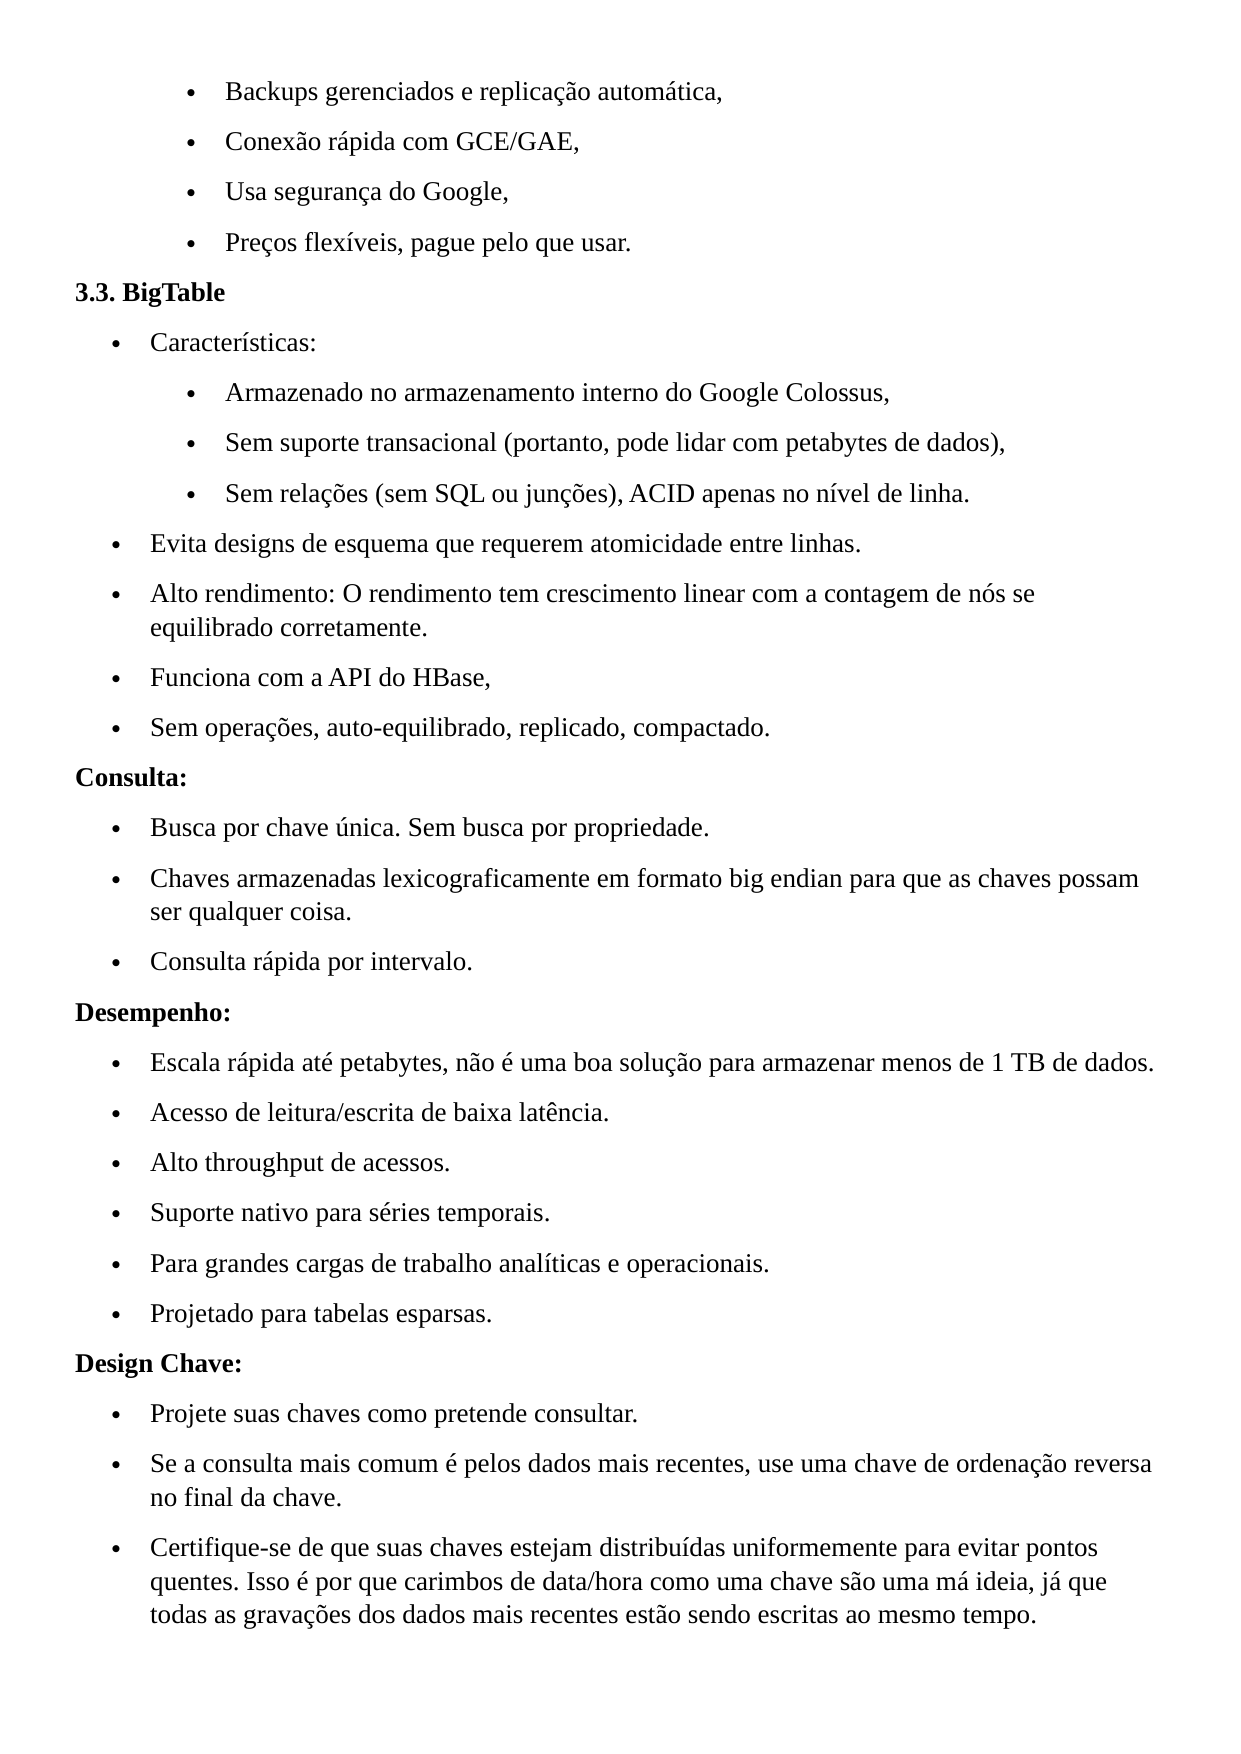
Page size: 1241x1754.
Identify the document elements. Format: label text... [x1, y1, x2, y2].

list Sem relações (sem SQL ou junções), ACID apenas no nível de linha. [187, 477, 1165, 508]
list Escala rápida até petabytes, não é uma boa solução para armazenar menos de 1 TB de dados. [112, 1046, 1165, 1077]
list Conexão rápida com GCE/GAE, [187, 125, 1165, 156]
text Desempenho: [75, 996, 1165, 1027]
text 3.3. BigTable [75, 276, 1165, 307]
list Consulta rápida por intervalo. [112, 945, 1165, 977]
list Sem operações, auto-equilibrado, replicado, compactado. [112, 711, 1165, 742]
list Suporte nativo para séries temporais. [112, 1196, 1165, 1228]
list Busca por chave única. Sem busca por propriedade. [112, 811, 1165, 843]
list Preços flexíveis, pague pelo que usar. [187, 226, 1165, 257]
list Para grandes cargas de trabalho analíticas e operacionais. [112, 1247, 1165, 1278]
list Características: [112, 326, 1165, 357]
list Se a consulta mais comum é pelos dados mais recentes, use uma chave de ordenação reversa no final da chave. [112, 1447, 1165, 1512]
list Sem suporte transacional (portanto, pode lidar com petabytes de dados), [187, 426, 1165, 458]
list Usa segurança do Google, [187, 175, 1165, 207]
list Acesso de leitura/escrita de baixa latência. [112, 1096, 1165, 1127]
list Projetado para tabelas esparsas. [112, 1297, 1165, 1328]
list Backups gerenciados e replicação automática, [187, 75, 1165, 106]
list Alto rendimento: O rendimento tem crescimento linear com a contagem de nós se equilibrado corretamente. [112, 577, 1165, 642]
list Projete suas chaves como pretende consultar. [112, 1397, 1165, 1428]
list Certifique-se de que suas chaves estejam distribuídas uniformemente para evitar pontos quentes. Isso é por que carimbos de data/hora como uma chave são uma má ideia, já que todas as gravações dos dados mais recentes estão sendo escritas ao mesmo tempo. [112, 1531, 1165, 1629]
list Funciona com a API do HBase, [112, 661, 1165, 692]
text Consulta: [75, 761, 1165, 792]
list Alto throughput de acessos. [112, 1146, 1165, 1177]
list Armazenado no armazenamento interno do Google Colossus, [187, 376, 1165, 407]
list Evita designs de esquema que requerem atomicidade entre linhas. [112, 527, 1165, 558]
list Chaves armazenadas lexicograficamente em formato big endian para que as chaves possam ser qualquer coisa. [112, 862, 1165, 926]
text Design Chave: [75, 1347, 1165, 1378]
